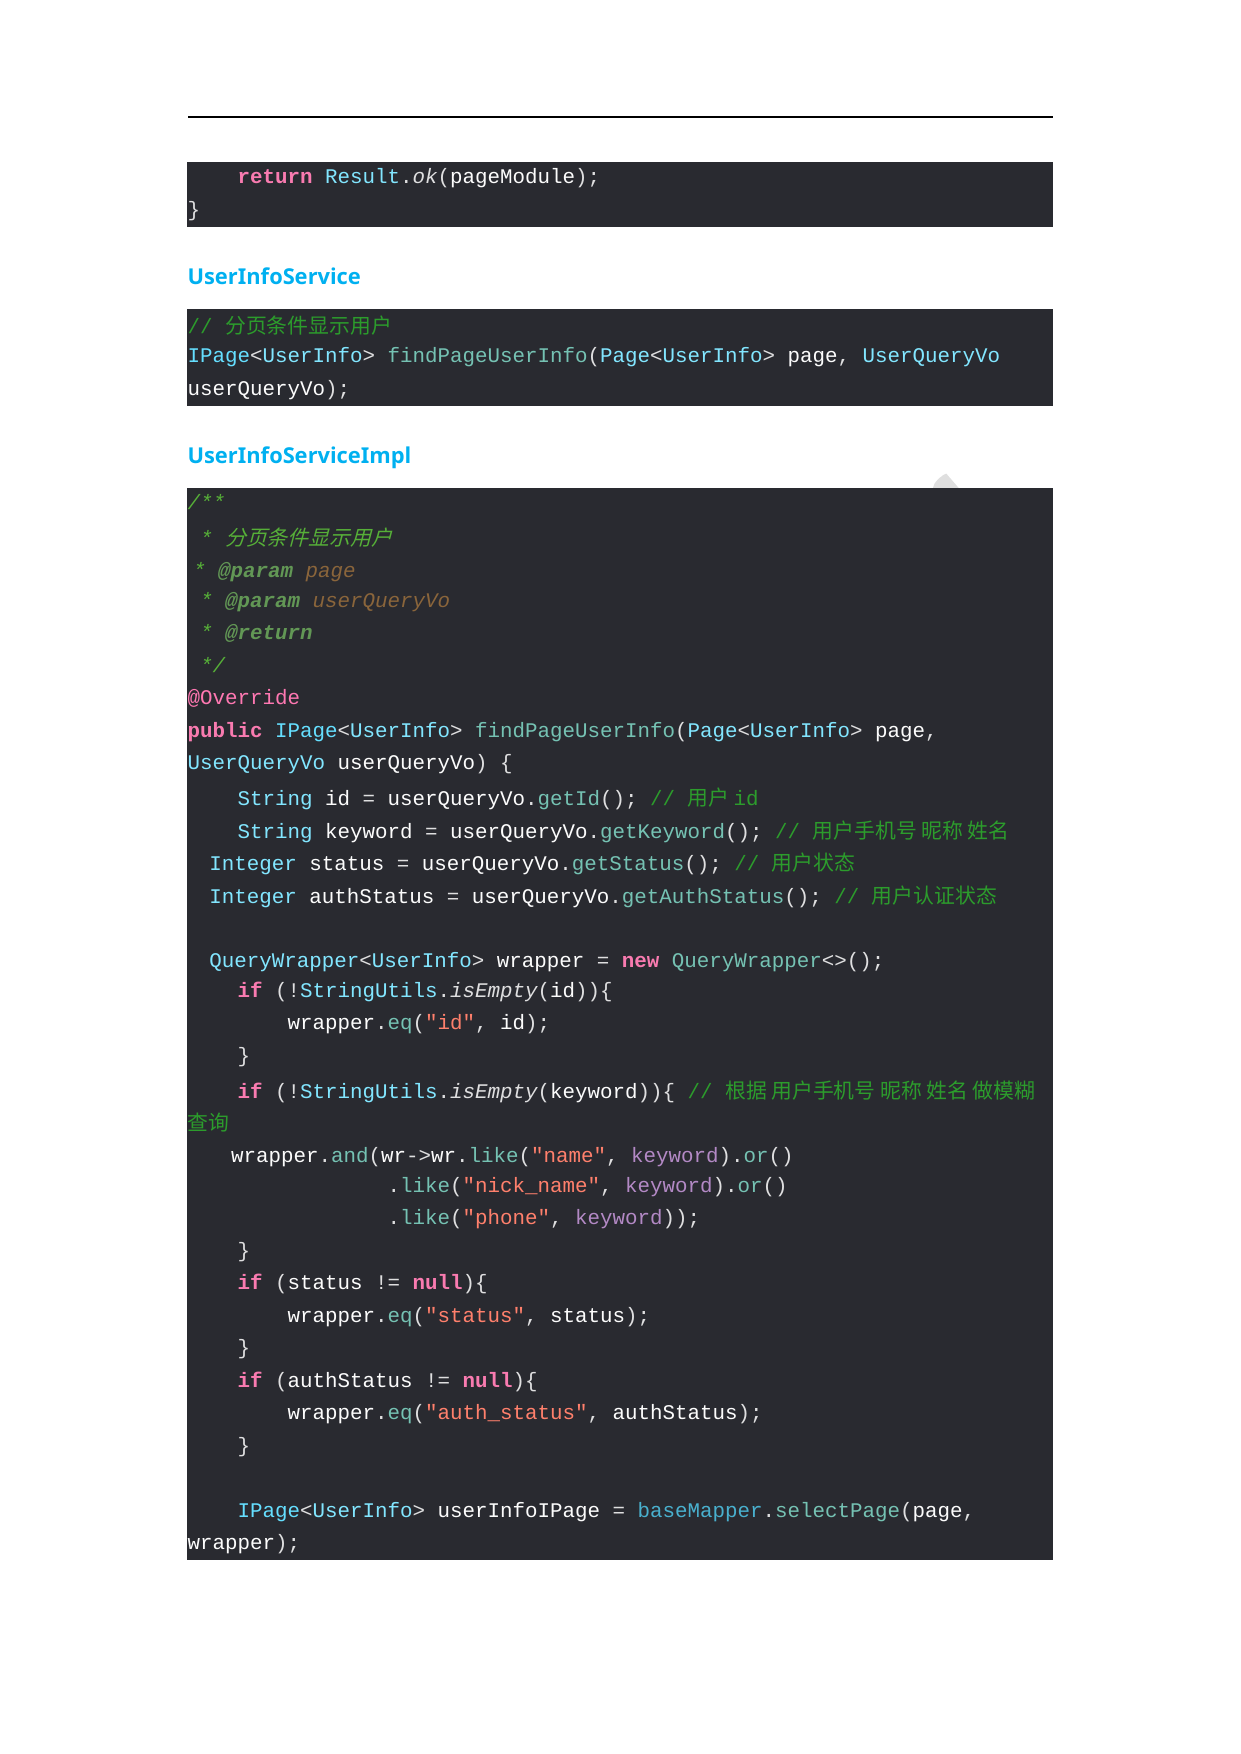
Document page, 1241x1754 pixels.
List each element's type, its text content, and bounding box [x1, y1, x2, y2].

text UserInfoService [187, 259, 1053, 292]
text // 分页条件显示用户 IPage<UserInfo> findPageUserInfo(Page<UserInfo> page, UserQueryVo userQueryVo); [187, 309, 1053, 406]
text UserInfoServiceImpl [187, 439, 1053, 471]
